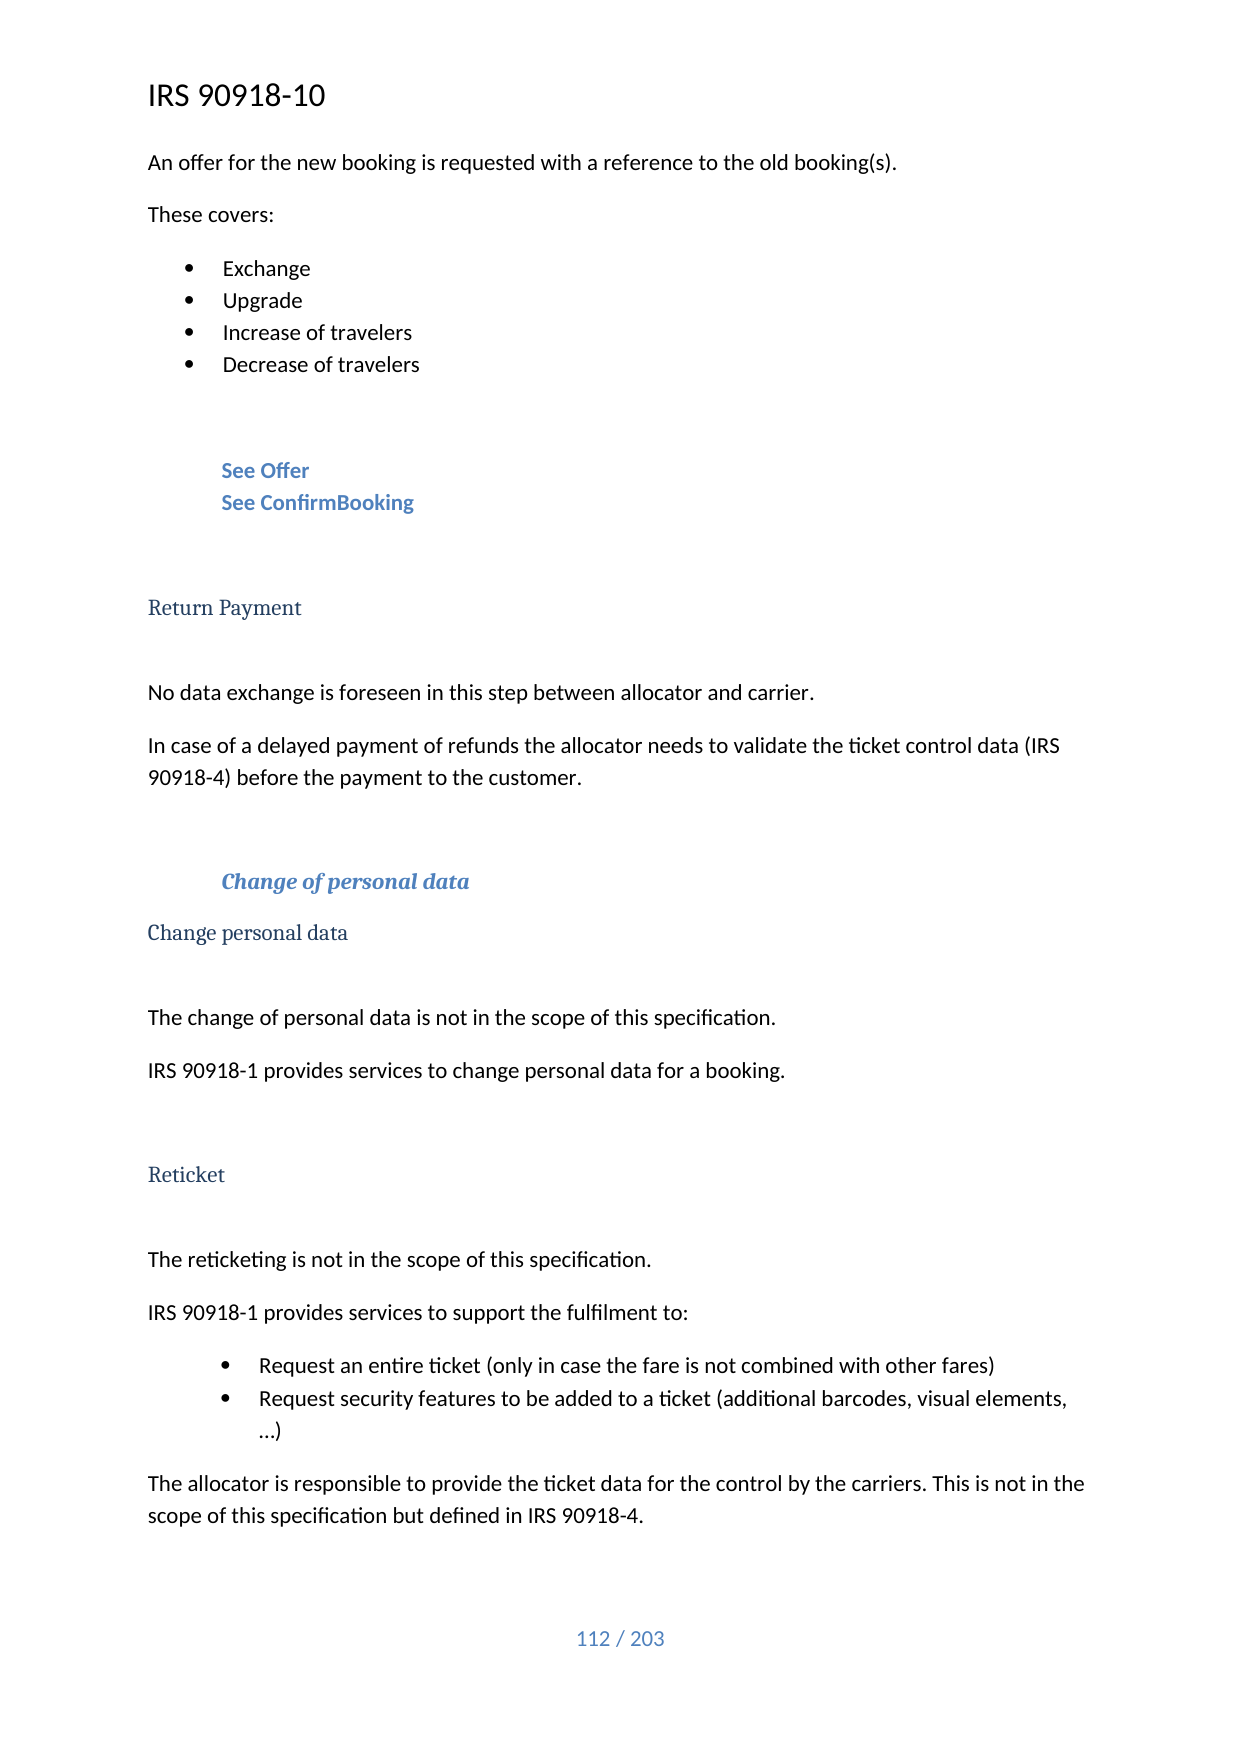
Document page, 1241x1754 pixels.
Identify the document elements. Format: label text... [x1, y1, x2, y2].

text An offer for the new booking is requested with a reference to the old booking(s). [148, 148, 1093, 176]
list Increase of travelers [185, 318, 1093, 346]
subtitle Change personal data [148, 920, 1093, 946]
list Request security features to be added to a ticket (additional barcodes, visual elements, …) [221, 1384, 1093, 1444]
list Upgrade [185, 286, 1093, 314]
list See Offer [221, 456, 1093, 484]
text In case of a delayed payment of refunds the allocator needs to validate the ticket control data (IRS 90918-4) before the payment to the customer. [148, 731, 1093, 791]
list Exchange [185, 254, 1093, 282]
text No data exchange is foreseen in this step between allocator and carrier. [148, 678, 1093, 706]
text These covers: [148, 201, 1093, 229]
list See ConfirmBooking [221, 488, 1093, 516]
subtitle Return Payment [148, 594, 1093, 621]
list Request an entire ticket (only in case the fare is not combined with other fares) [221, 1352, 1093, 1379]
list Decrease of travelers [185, 350, 1093, 378]
text The change of personal data is not in the scope of this specification. [148, 1003, 1093, 1031]
text IRS 90918-1 provides services to support the fulfilment to: [148, 1298, 1093, 1327]
subtitle Change of personal data [148, 869, 1093, 895]
text IRS 90918-1 provides services to change personal data for a booking. [148, 1056, 1093, 1084]
text The reticketing is not in the scope of this specification. [148, 1246, 1093, 1273]
subtitle Reticket [148, 1162, 1093, 1189]
